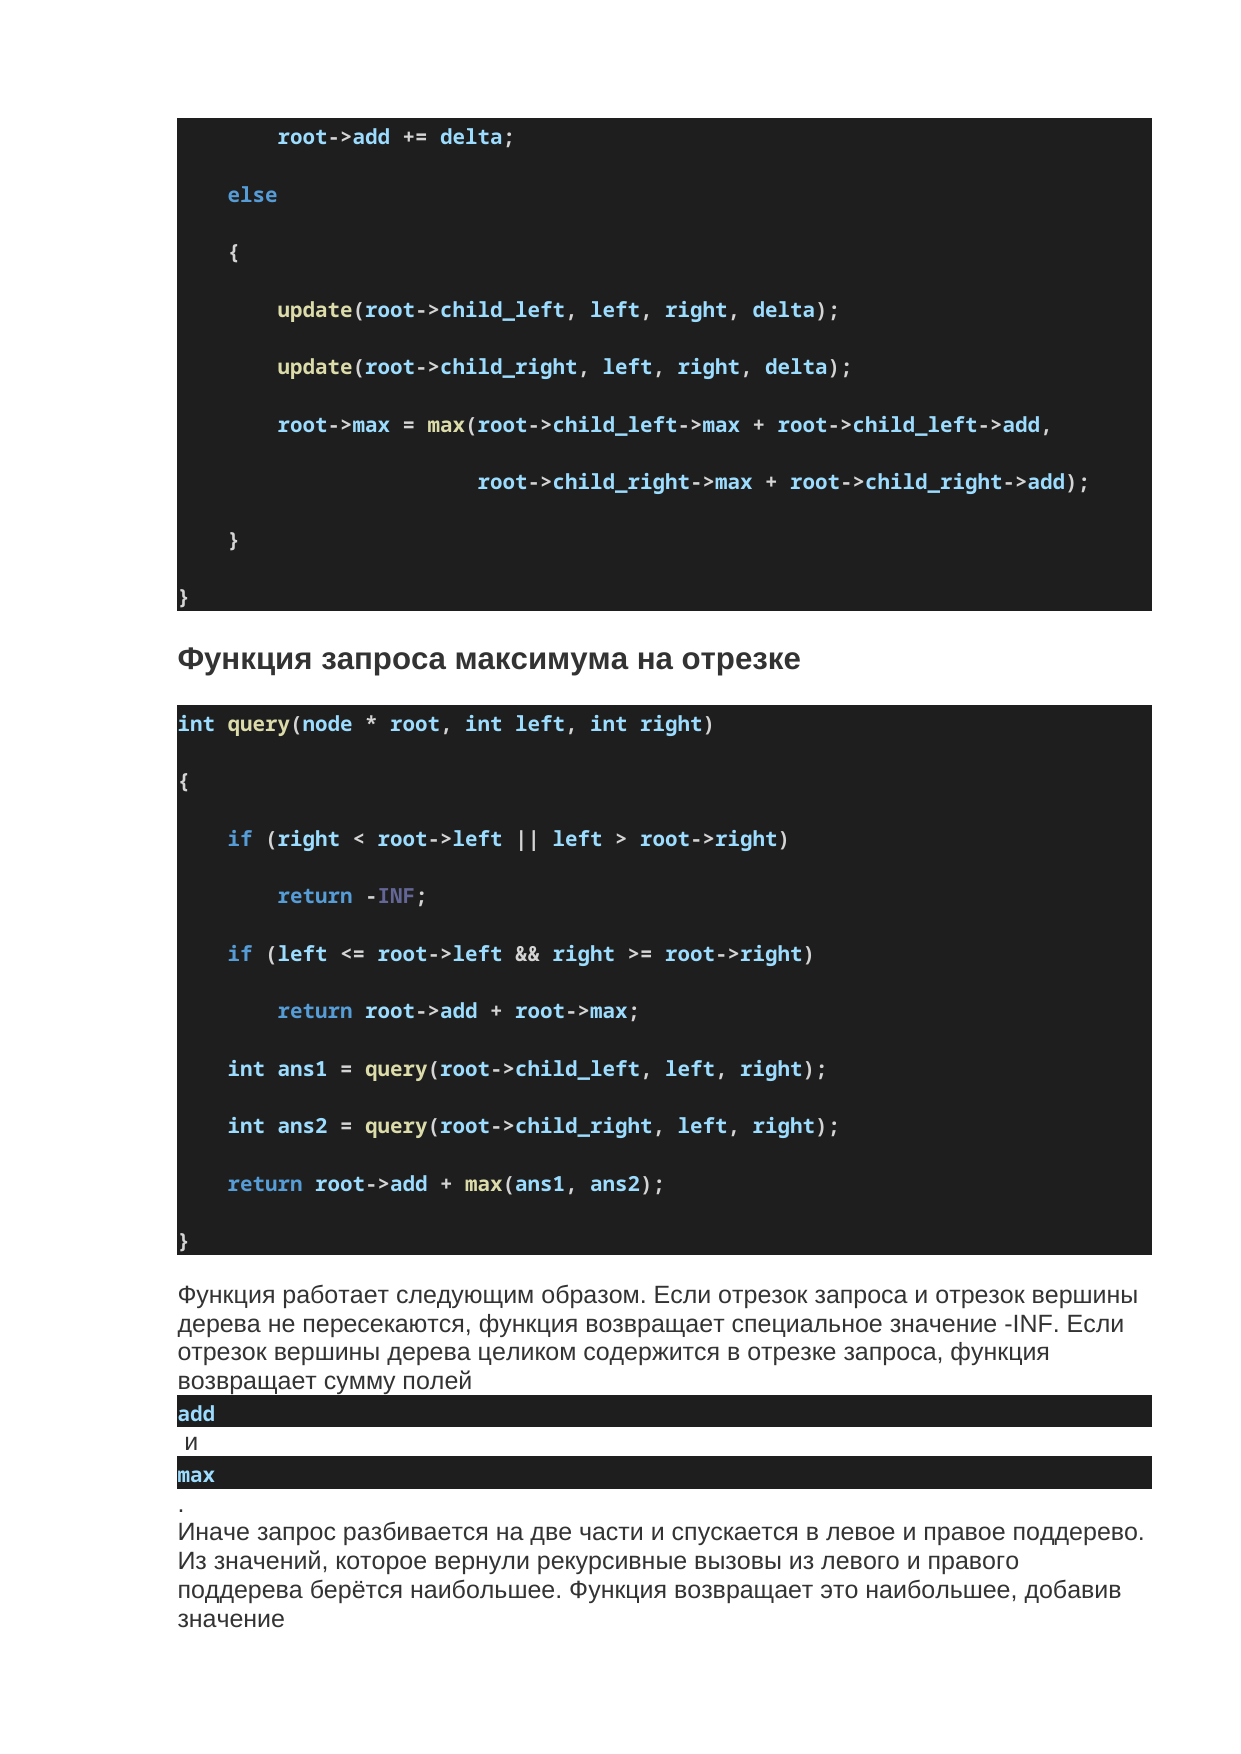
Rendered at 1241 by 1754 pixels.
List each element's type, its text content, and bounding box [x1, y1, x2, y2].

text else [177, 176, 1152, 208]
text int ans2 = query(root->child_right, left, right); [177, 1107, 1152, 1140]
text int ans1 = query(root->child_left, left, right); [177, 1050, 1152, 1082]
text update(root->child_left, left, right, delta); [177, 291, 1152, 323]
text . [177, 1489, 1152, 1517]
text Функция запроса максимума на отрезке [177, 640, 1152, 676]
text { [177, 233, 1152, 266]
text Иначе запрос разбивается на две части и спускается в левое и правое поддерево. Из значений, которое вернули рекурсивные вызовы из левого и правого поддерева берётся наибольшее. Функция возвращает это наибольшее, добавив значение [177, 1517, 1152, 1632]
text add [177, 1395, 1152, 1427]
text if (right < root->left || left > root->right) [177, 820, 1152, 852]
text return root->add + root->max; [177, 992, 1152, 1025]
text { [177, 762, 1152, 795]
text Функция работает следующим образом. Если отрезок запроса и отрезок вершины дерева не пересекаются, функция возвращает специальное значение -INF. Если отрезок вершины дерева целиком содержится в отрезке запроса, функция возвращает сумму полей [177, 1280, 1152, 1395]
text return -INF; [177, 877, 1152, 910]
text max [177, 1456, 1152, 1489]
text } [177, 521, 1152, 553]
text root->child_right->max + root->child_right->add); [177, 463, 1152, 496]
text и [177, 1427, 1152, 1456]
text } [177, 578, 1152, 611]
text if (left <= root->left && right >= root->right) [177, 935, 1152, 967]
text } [177, 1222, 1152, 1255]
text update(root->child_right, left, right, delta); [177, 348, 1152, 381]
text root->max = max(root->child_left->max + root->child_left->add, [177, 406, 1152, 438]
text return root->add + max(ans1, ans2); [177, 1165, 1152, 1197]
text root->add += delta; [177, 118, 1152, 151]
text int query(node * root, int left, int right) [177, 705, 1152, 737]
